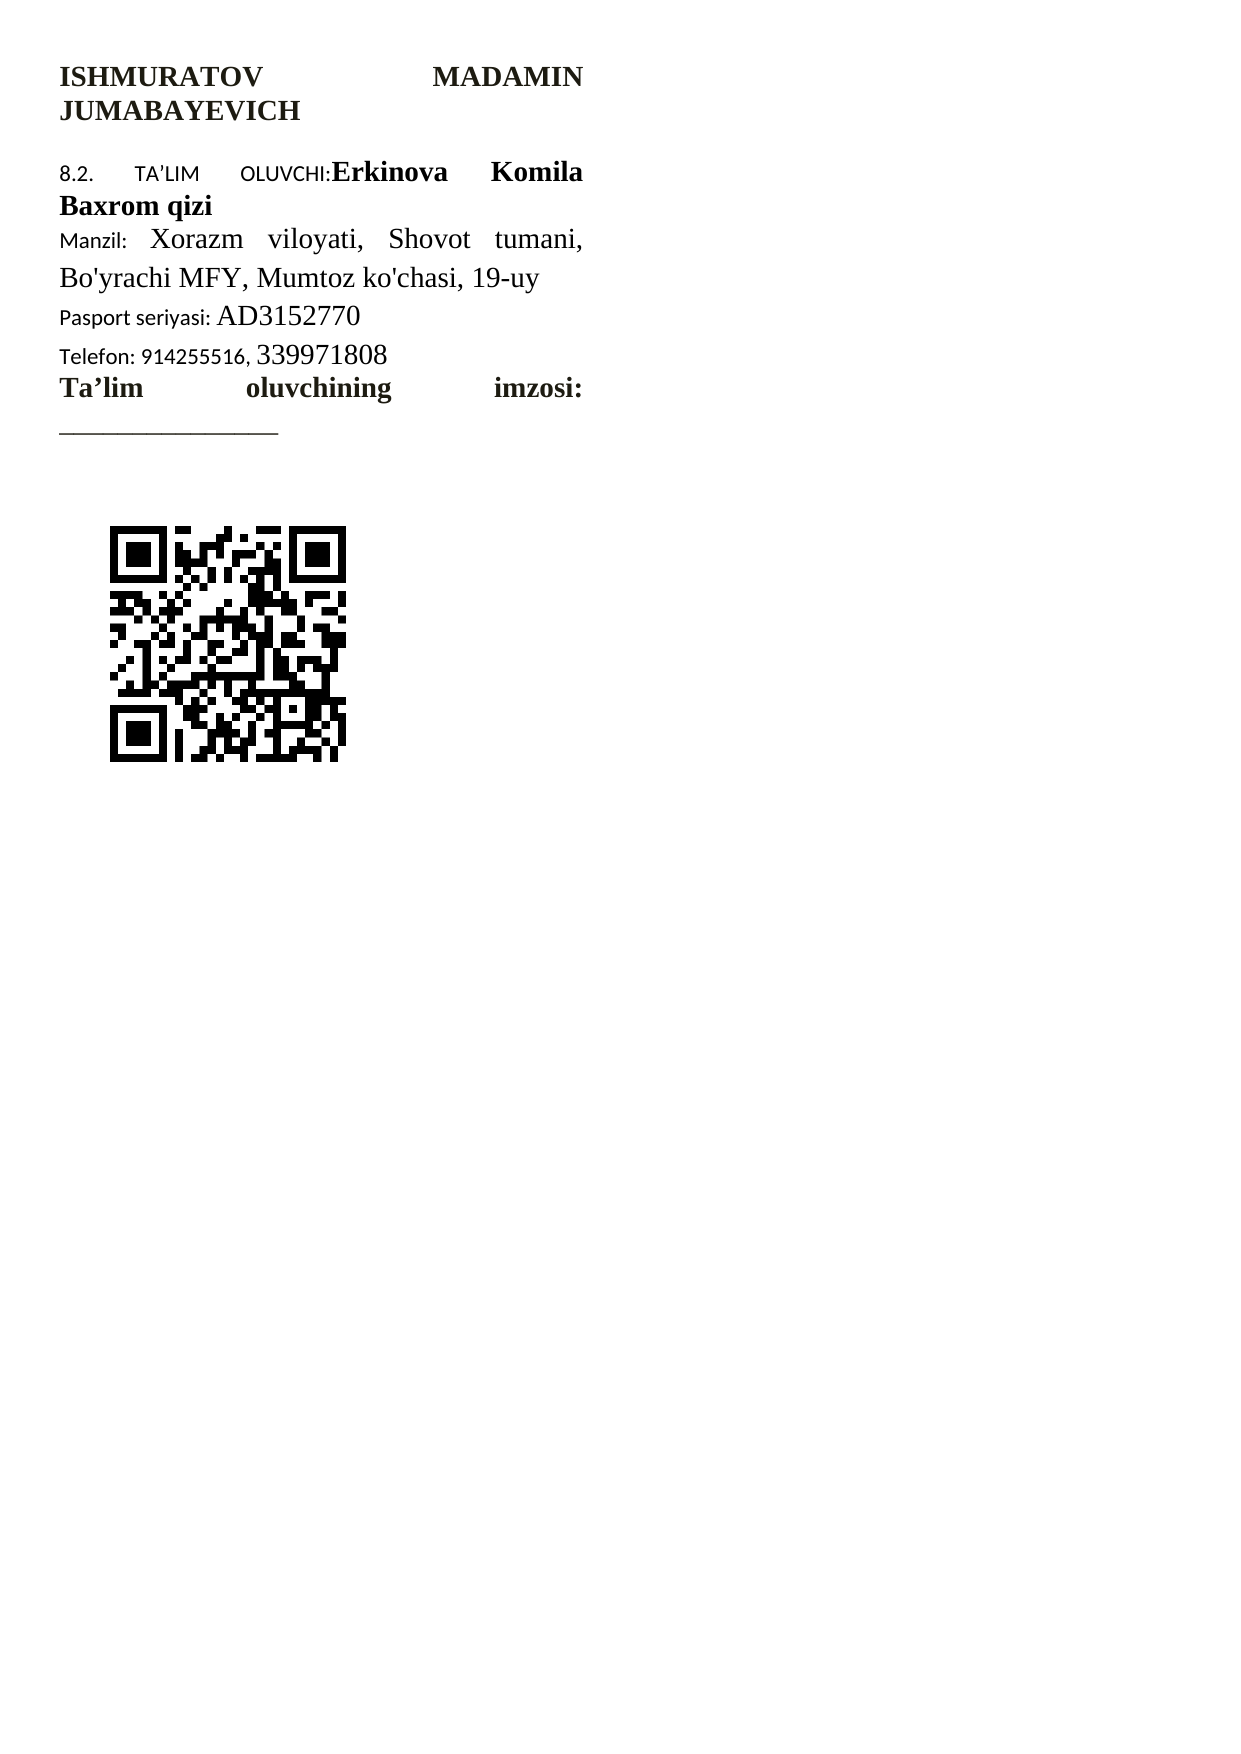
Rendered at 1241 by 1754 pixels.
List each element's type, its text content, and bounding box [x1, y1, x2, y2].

text Ta’lim oluvchining imzosi: _______________ [59, 370, 583, 437]
picture [77, 493, 378, 794]
text Manzil: Xorazm viloyati, Shovot tumani, Bo'yrachi MFY, Mumtoz ko'chasi, 19-uy [59, 221, 583, 293]
text ISHMURATOV MADAMIN JUMABAYEVICH [59, 59, 583, 126]
text Telefon: 914255516, 339971808 [59, 337, 583, 370]
text Pasport seriyasi: AD3152770 [59, 298, 583, 332]
text 8.2. TA’LIM OLUVCHI:Erkinova Komila Baxrom qizi [59, 154, 583, 221]
